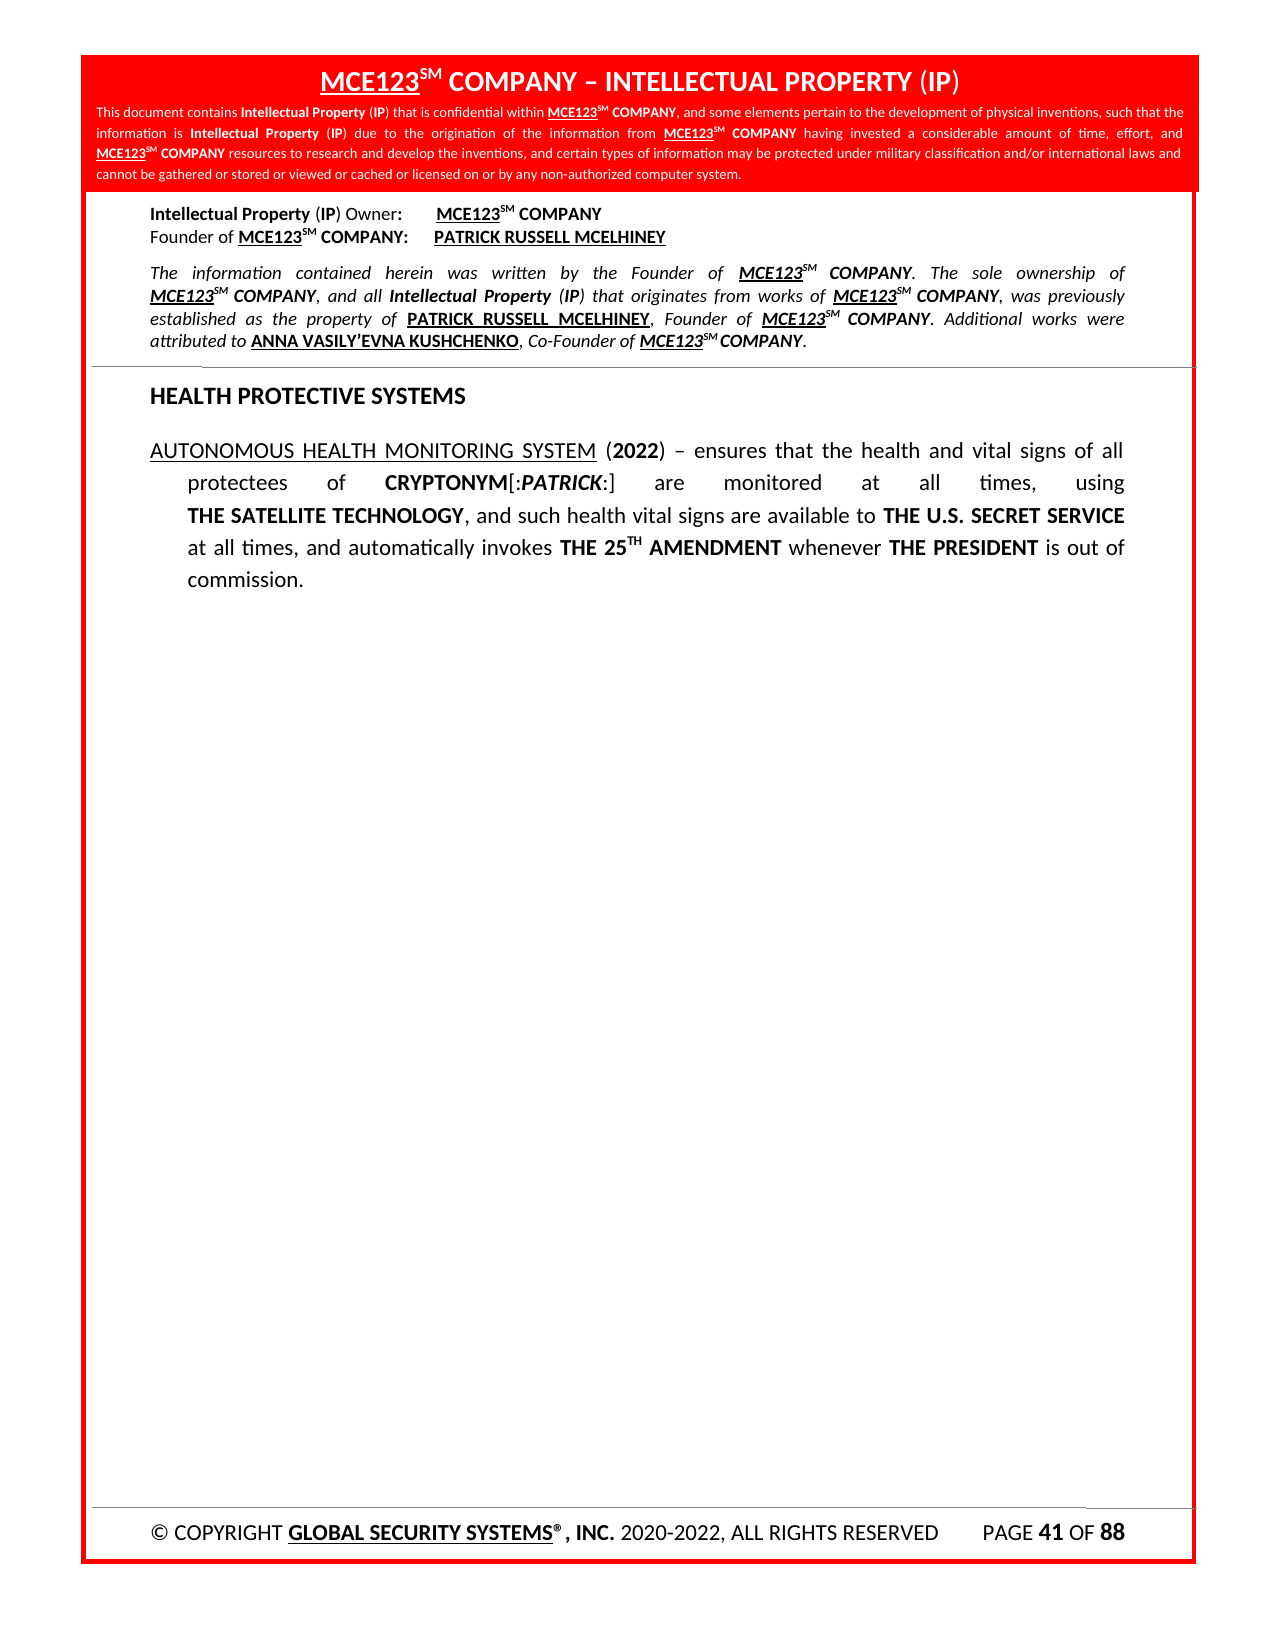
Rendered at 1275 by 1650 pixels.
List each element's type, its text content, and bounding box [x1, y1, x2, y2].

text AUTONOMOUS HEALTH MONITORING SYSTEM (2022) – ensures that the health and vital signs of all protectees of CRYPTONYM[:PATRICK:] are monitored at all times, using THE SATELLITE TECHNOLOGY, and such health vital signs are available to THE U.S. SECRET SERVICE at all times, and automatically invokes THE 25TH AMENDMENT whenever THE PRESIDENT is out of commission. [150, 436, 1125, 593]
text HEALTH PROTECTIVE SYSTEMS [150, 381, 1125, 411]
